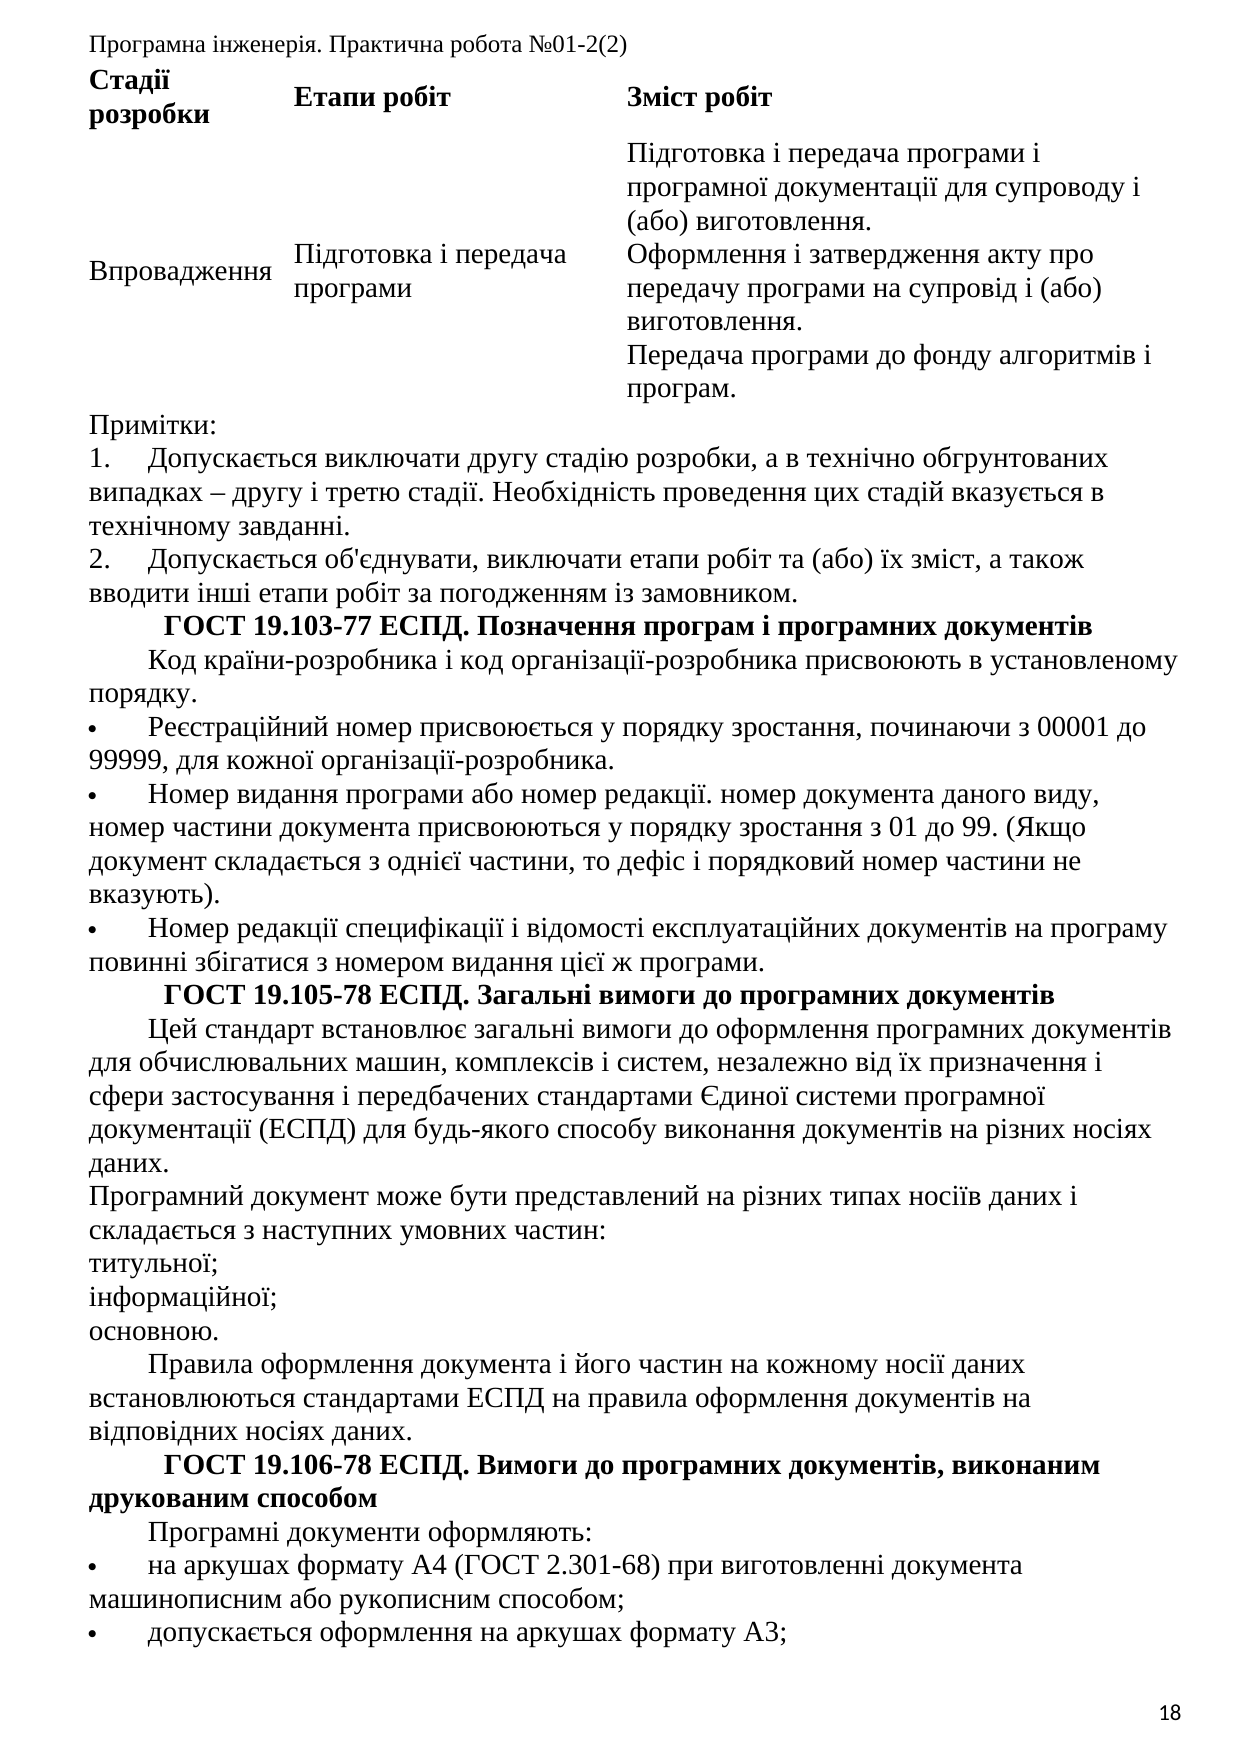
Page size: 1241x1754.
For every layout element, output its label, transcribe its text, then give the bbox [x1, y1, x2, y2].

list на аркушах формату А4 (ГОСТ 2.301-68) при виготовленні документа машинописним або рукописним способом; [89, 1547, 1181, 1614]
list допускається оформлення на аркушах формату А3; [89, 1614, 1181, 1648]
list Реєстраційний номер присвоюється у порядку зростання, починаючи з 00001 до 99999, для кожної організації-розробника. [89, 709, 1181, 776]
table_header Зміст робіт [624, 59, 1184, 132]
text ГОСТ 19.103-77 ЕСПД. Позначення програм і програмних документів [89, 608, 1181, 642]
table_cell Впровадження [86, 133, 291, 407]
text ГОСТ 19.106-78 ЕСПД. Вимоги до програмних документів, виконаним друкованим способом [89, 1447, 1181, 1514]
table_cell Підготовка і передача програми [291, 133, 623, 407]
list Номер редакції специфікації і відомості експлуатаційних документів на програму повинні збігатися з номером видання цієї ж програми. [89, 910, 1181, 977]
table_header Етапи робіт [291, 59, 623, 132]
text Код країни-розробника і код організації-розробника присвоюють в установленому порядку. [89, 642, 1181, 709]
list Допускається виключати другу стадію розробки, а в технічно обгрунтованих випадках – другу і третю стадії. Необхідність проведення цих стадій вказується в технічному завданні. [89, 441, 1181, 541]
text Програмні документи оформляють: [89, 1514, 1181, 1547]
text Програмний документ може бути представлений на різних типах носіїв даних і складається з наступних умовних частин: титульної; інформаційної; основною. [89, 1178, 1181, 1346]
list Номер видання програми або номер редакції. номер документа даного виду, номер частини документа присвоюються у порядку зростання з 01 до 99. (Якщо документ складається з однієї частини, то дефіс і порядковий номер частини не вказують). [89, 776, 1181, 910]
text Примітки: [89, 407, 1181, 441]
table_header Стадії розробки [86, 59, 291, 132]
table_cell Підготовка і передача програми і програмної документації для супроводу і (або) виготовлення. Оформлення і затвердження акту про передачу програми на супровід і (або) виготовлення. Передача програми до фонду алгоритмів і програм. [624, 133, 1184, 407]
text Правила оформлення документа і його частин на кожному носії даних встановлюються стандартами ЕСПД на правила оформлення документів на відповідних носіях даних. [89, 1346, 1181, 1447]
text ГОСТ 19.105-78 ЕСПД. Загальні вимоги до програмних документів [89, 977, 1181, 1011]
text Цей стандарт встановлює загальні вимоги до оформлення програмних документів для обчислювальних машин, комплексів і систем, незалежно від їх призначення і сфери застосування і передбачених стандартами Єдиної системи програмної документації (ЕСПД) для будь-якого способу виконання документів на різних носіях даних. [89, 1011, 1181, 1178]
list Допускається об'єднувати, виключати етапи робіт та (або) їх зміст, а також вводити інші етапи робіт за погодженням із замовником. [89, 541, 1181, 608]
